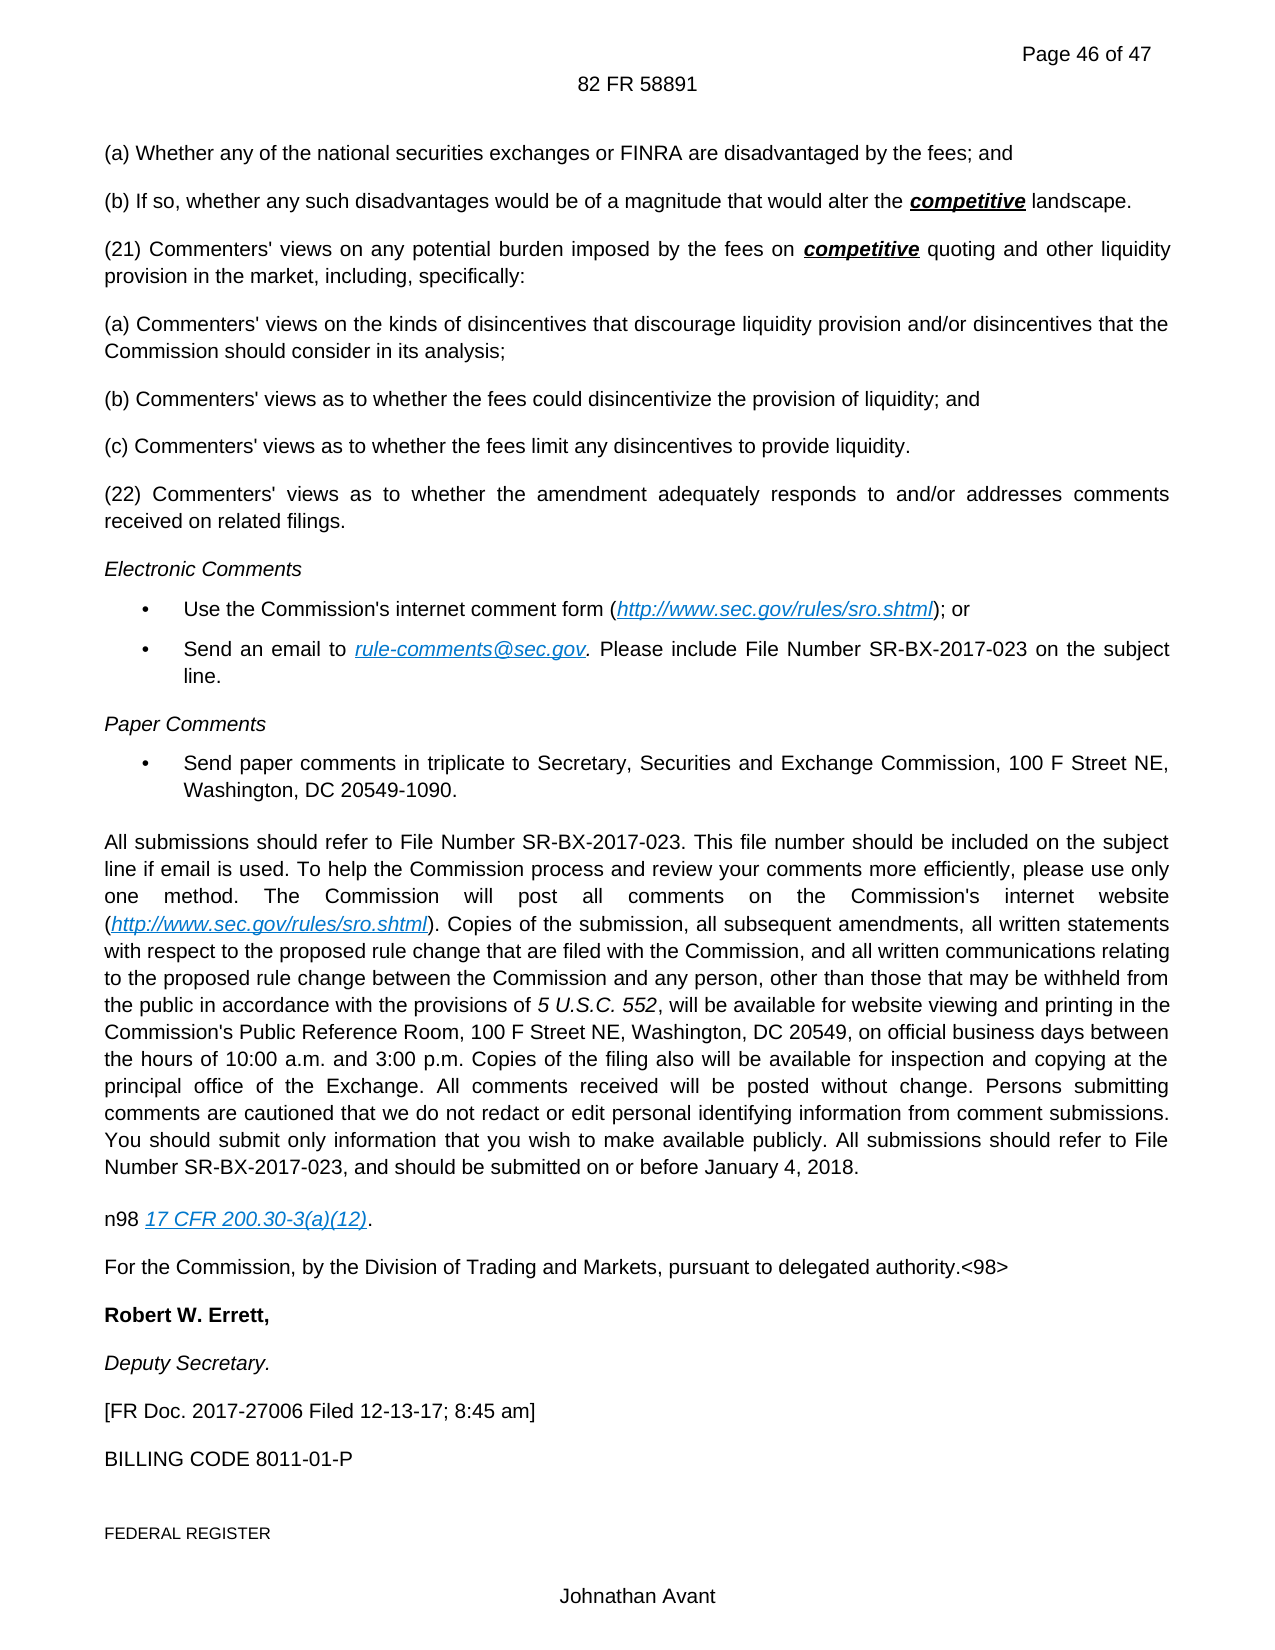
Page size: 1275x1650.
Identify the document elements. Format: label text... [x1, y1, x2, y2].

list Send paper comments in triplicate to Secretary, Securities and Exchange Commission, 100 F Street NE, Washington, DC 20549-1090. [142, 748, 1171, 802]
text FEDERAL REGISTER [104, 1496, 1171, 1543]
text Deputy Secretary. [104, 1348, 1171, 1375]
text Paper Comments [104, 708, 1171, 735]
text All submissions should refer to File Number SR-BX-2017-023. This file number should be included on the subject line if email is used. To help the Commission process and review your comments more efficiently, please use only one method. The Commission will post all comments on the Commission's internet website (http://www.sec.gov/rules/sro.shtml). Copies of the submission, all subsequent amendments, all written statements with respect to the proposed rule change that are filed with the Commission, and all written communications relating to the proposed rule change between the Commission and any person, other than those that may be withheld from the public in accordance with the provisions of 5 U.S.C. 552, will be available for website viewing and printing in the Commission's Public Reference Room, 100 F Street NE, Washington, DC 20549, on official business days between the hours of 10:00 a.m. and 3:00 p.m. Copies of the filing also will be available for inspection and copying at the principal office of the Exchange. All comments received will be posted without change. Persons submitting comments are cautioned that we do not redact or edit personal identifying information from comment submissions. You should submit only information that you wish to make available publicly. All submissions should refer to File Number SR-BX-2017-023, and should be submitted on or before January 4, 2018. [104, 827, 1171, 1179]
text For the Commission, by the Division of Trading and Markets, pursuant to delegated authority.<98> [104, 1252, 1171, 1279]
text BILLING CODE 8011-01-P [104, 1444, 1171, 1471]
list Send an email to rule-comments@sec.gov. Please include File Number SR-BX-2017-023 on the subject line. [142, 633, 1171, 687]
text (b) Commenters' views as to whether the fees could disincentivize the provision of liquidity; and [104, 383, 1171, 410]
text (c) Commenters' views as to whether the fees limit any disincentives to provide liquidity. [104, 431, 1171, 458]
text n98 17 CFR 200.30-3(a)(12). [104, 1204, 1171, 1231]
text Electronic Comments [104, 554, 1171, 581]
text (a) Commenters' views on the kinds of disincentives that discourage liquidity provision and/or disincentives that the Commission should consider in its analysis; [104, 308, 1171, 362]
text [FR Doc. 2017-27006 Filed 12-13-17; 8:45 am] [104, 1396, 1171, 1423]
text Robert W. Errett, [104, 1300, 1171, 1327]
text (b) If so, whether any such disadvantages would be of a magnitude that would alter the competitive landscape. [104, 185, 1171, 212]
list Use the Commission's internet comment form (http://www.sec.gov/rules/sro.shtml); or [142, 594, 1171, 621]
text (22) Commenters' views as to whether the amendment adequately responds to and/or addresses comments received on related filings. [104, 479, 1171, 533]
text (21) Commenters' views on any potential burden imposed by the fees on competitive quoting and other liquidity provision in the market, including, specifically: [104, 233, 1171, 287]
text (a) Whether any of the national securities exchanges or FINRA are disadvantaged by the fees; and [104, 137, 1171, 164]
